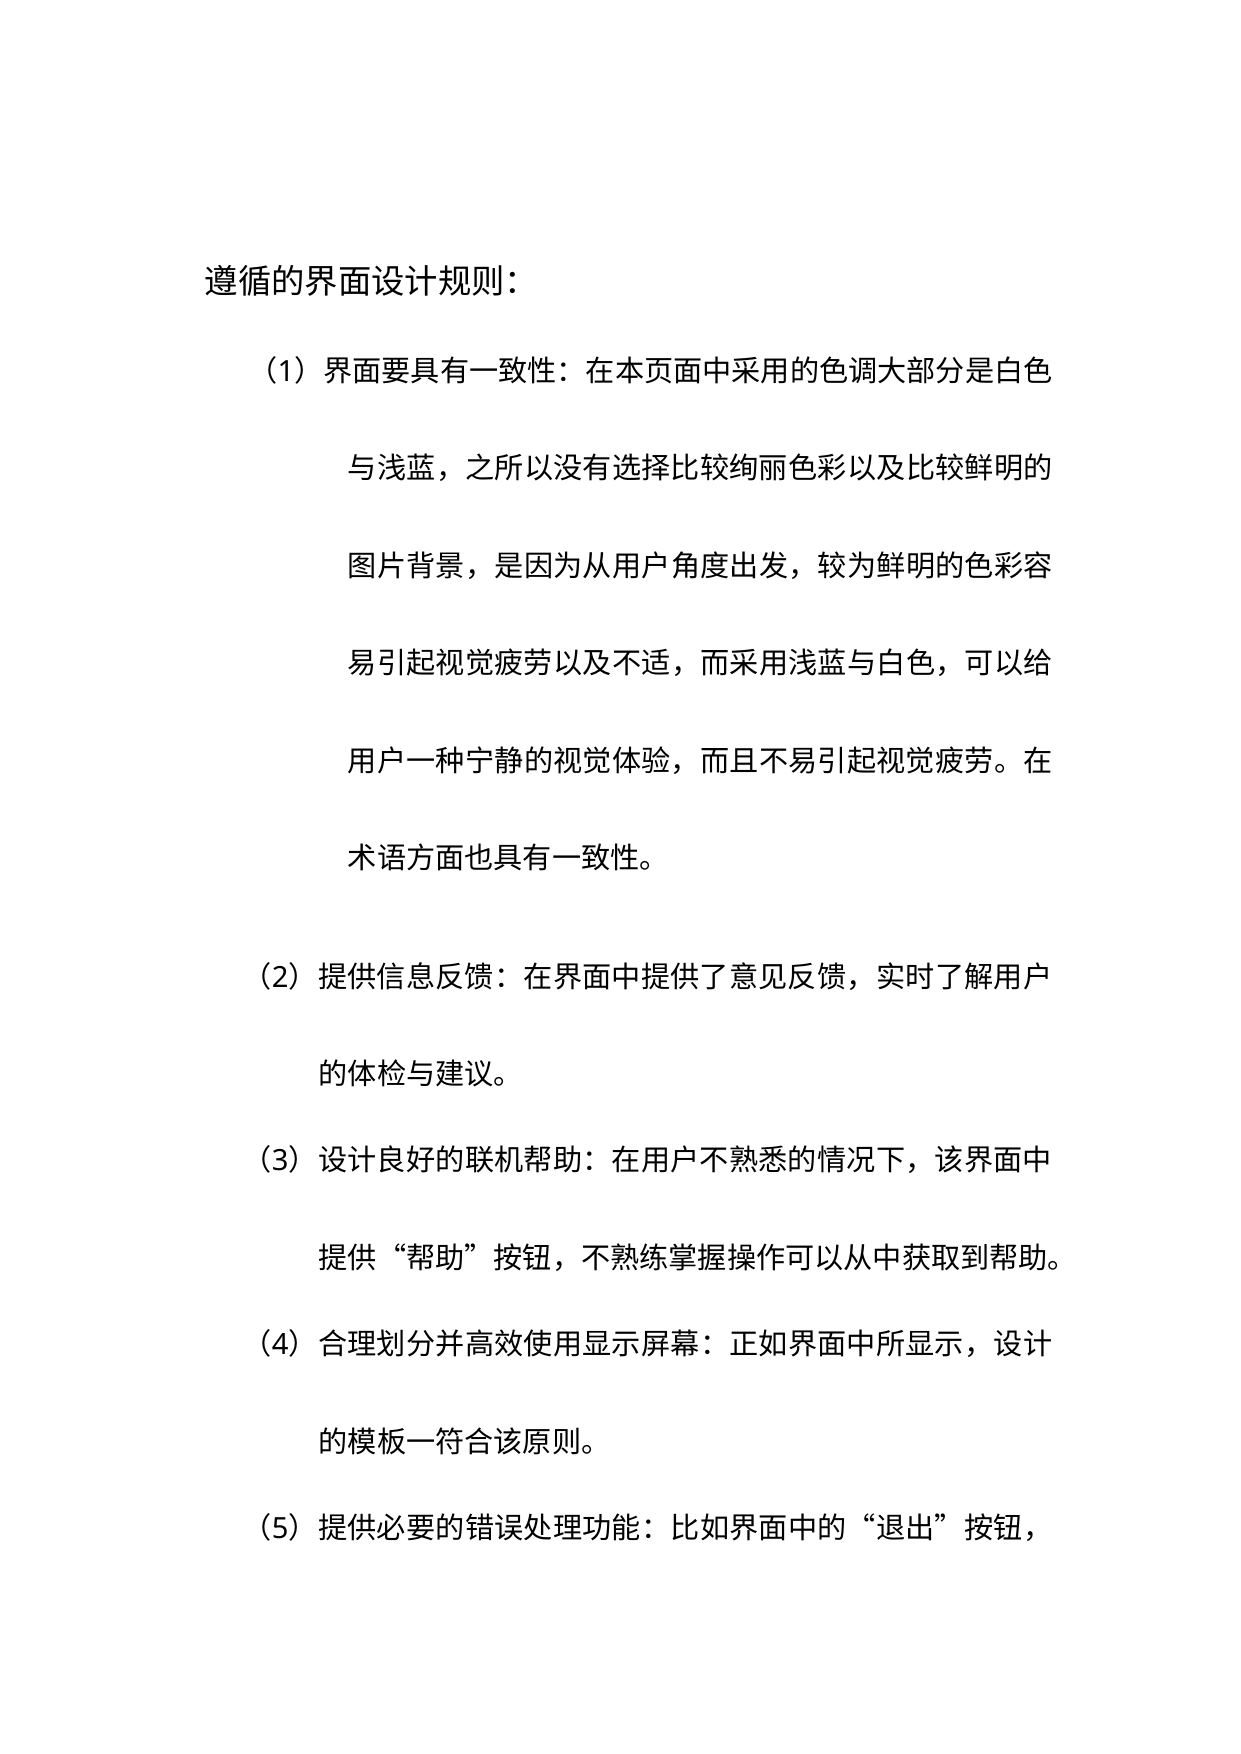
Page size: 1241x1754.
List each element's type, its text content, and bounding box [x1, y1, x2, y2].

text （3）设计良好的联机帮助：在用户不熟悉的情况下，该界面中提供“帮助”按钮，不熟练掌握操作可以从中获取到帮助。 [187, 1126, 1053, 1288]
text 遵循的界面设计规则： [187, 247, 1053, 312]
text （2）提供信息反馈：在界面中提供了意见反馈，实时了解用户的体检与建议。 [187, 942, 1053, 1104]
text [187, 1493, 1053, 1558]
text （4）合理划分并高效使用显示屏幕：正如界面中所显示，设计的模板一符合该原则。 [187, 1309, 1053, 1472]
text （1）界面要具有一致性：在本页面中采用的色调大部分是白色与浅蓝，之所以没有选择比较绚丽色彩以及比较鲜明的图片背景，是因为从用户角度出发，较为鲜明的色彩容易引起视觉疲劳以及不适，而采用浅蓝与白色，可以给用户一种宁静的视觉体验，而且不易引起视觉疲劳。在术语方面也具有一致性。 [187, 336, 1053, 888]
